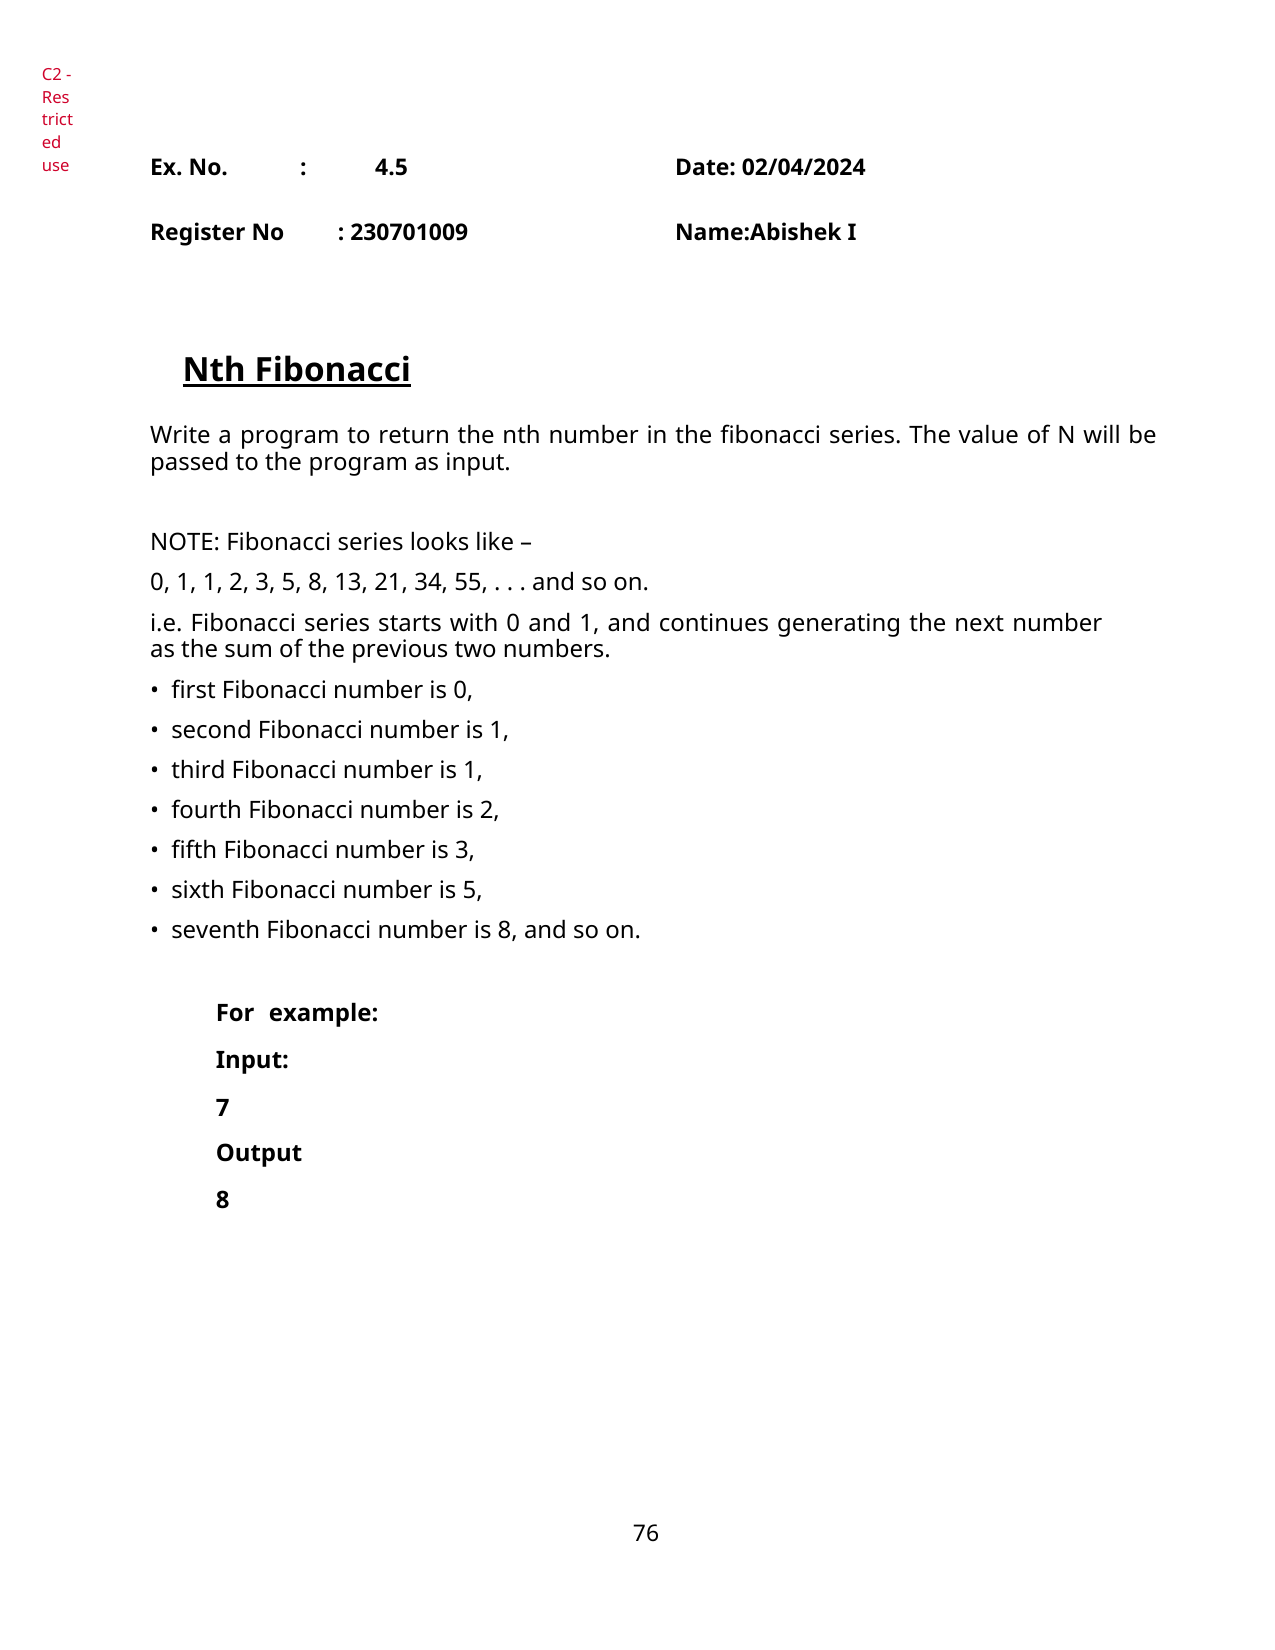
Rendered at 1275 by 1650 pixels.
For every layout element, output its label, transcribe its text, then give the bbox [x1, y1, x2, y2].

text Ex. No. : 4.5 Date: 02/04/2024 [150, 151, 1158, 182]
text NOTE: Fibonacci series looks like – [150, 525, 1158, 558]
list fifth Fibonacci number is 3, [150, 833, 1158, 865]
list third Fibonacci number is 1, [150, 753, 1158, 785]
list fourth Fibonacci number is 2, [150, 793, 1158, 825]
list seventh Fibonacci number is 8, and so on. [150, 912, 1158, 945]
list sixth Fibonacci number is 5, [150, 873, 1158, 905]
text 7 [216, 1091, 1158, 1123]
text 0, 1, 1, 2, 3, 5, 8, 13, 21, 34, 55, . . . and so on. [150, 565, 1158, 598]
text Nth Fibonacci [182, 346, 1158, 391]
text For example: Input: [216, 996, 378, 1076]
list first Fibonacci number is 0, [150, 673, 1158, 706]
text Write a program to return the nth number in the fibonacci series. The value of N will be passed to the program as input. [150, 421, 1158, 477]
text i.e. Fibonacci series starts with 0 and 1, and continues generating the next number as the sum of the previous two numbers. [150, 609, 1105, 664]
list second Fibonacci number is 1, [150, 713, 1158, 746]
text Output 8 [216, 1136, 306, 1216]
text Register No : 230701009 Name:Abishek I [150, 216, 1158, 247]
